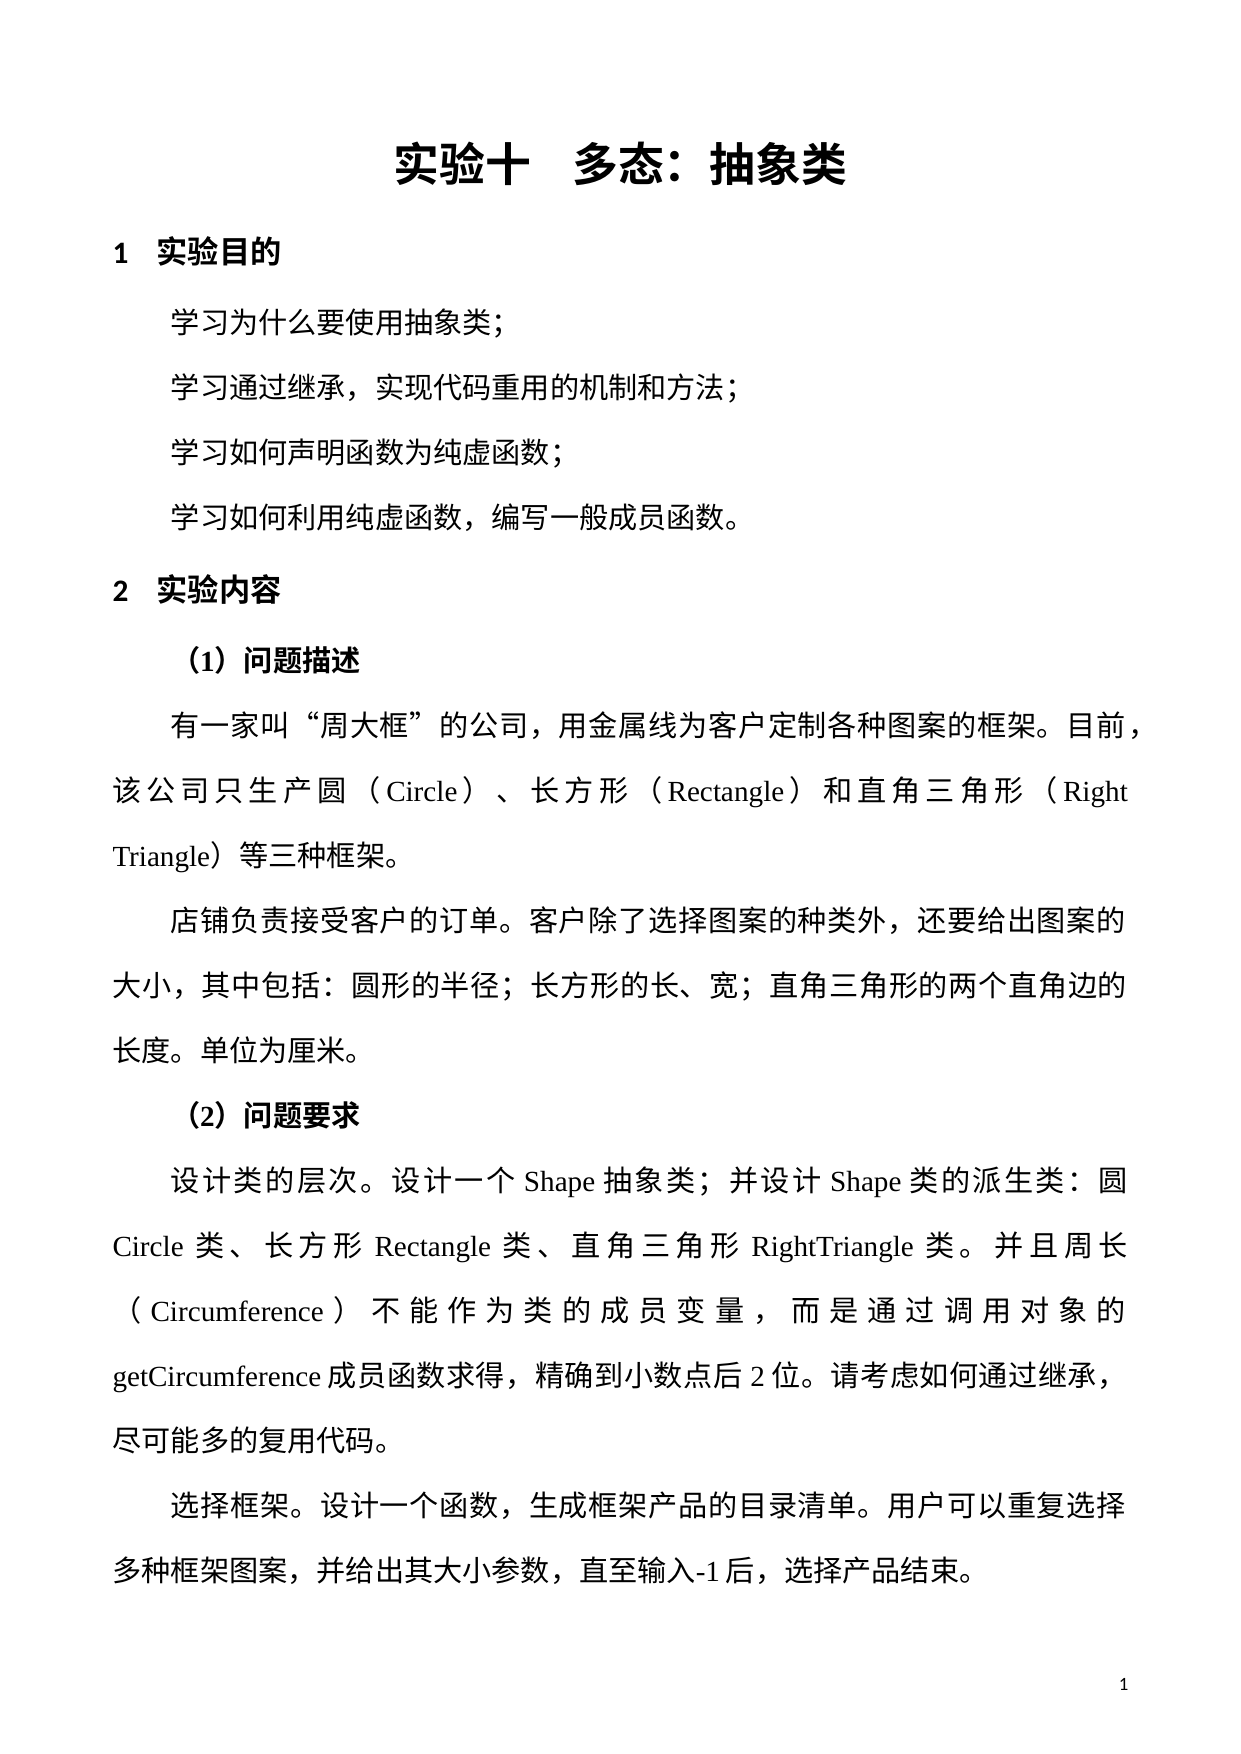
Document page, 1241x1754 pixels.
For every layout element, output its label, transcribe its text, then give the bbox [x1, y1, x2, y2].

text 学习如何利用纯虚函数，编写一般成员函数。 [112, 483, 1128, 548]
text 设计类的层次。设计一个Shape抽象类；并设计Shape类的派生类：圆Circle类、长方形Rectangle类、直角三角形RightTriangle类。并且周长（Circumference）不能作为类的成员变量，而是通过调用对象的getCircumference成员函数求得，精确到小数点后2位。请考虑如何通过继承，尽可能多的复用代码。 [112, 1146, 1128, 1471]
text 选择框架。设计一个函数，生成框架产品的目录清单。用户可以重复选择多种框架图案，并给出其大小参数，直至输入-1后，选择产品结束。 [112, 1471, 1128, 1601]
text 学习通过继承，实现代码重用的机制和方法； [112, 353, 1128, 418]
text （1）问题描述 [112, 626, 1128, 691]
text 店铺负责接受客户的订单。客户除了选择图案的种类外，还要给出图案的大小，其中包括：圆形的半径；长方形的长、宽；直角三角形的两个直角边的长度。单位为厘米。 [112, 886, 1128, 1081]
text 学习为什么要使用抽象类； [112, 288, 1128, 353]
text 学习如何声明函数为纯虚函数； [112, 418, 1128, 483]
text 有一家叫“周大框”的公司，用金属线为客户定制各种图案的框架。目前，该公司只生产圆（Circle）、长方形（Rectangle）和直角三角形（Right Triangle）等三种框架。 [112, 691, 1128, 886]
text （2）问题要求 [112, 1081, 1128, 1146]
subtitle 实验目的 [112, 227, 1128, 272]
subtitle 实验内容 [112, 565, 1128, 610]
title 实验十 多态：抽象类 [112, 113, 1128, 211]
